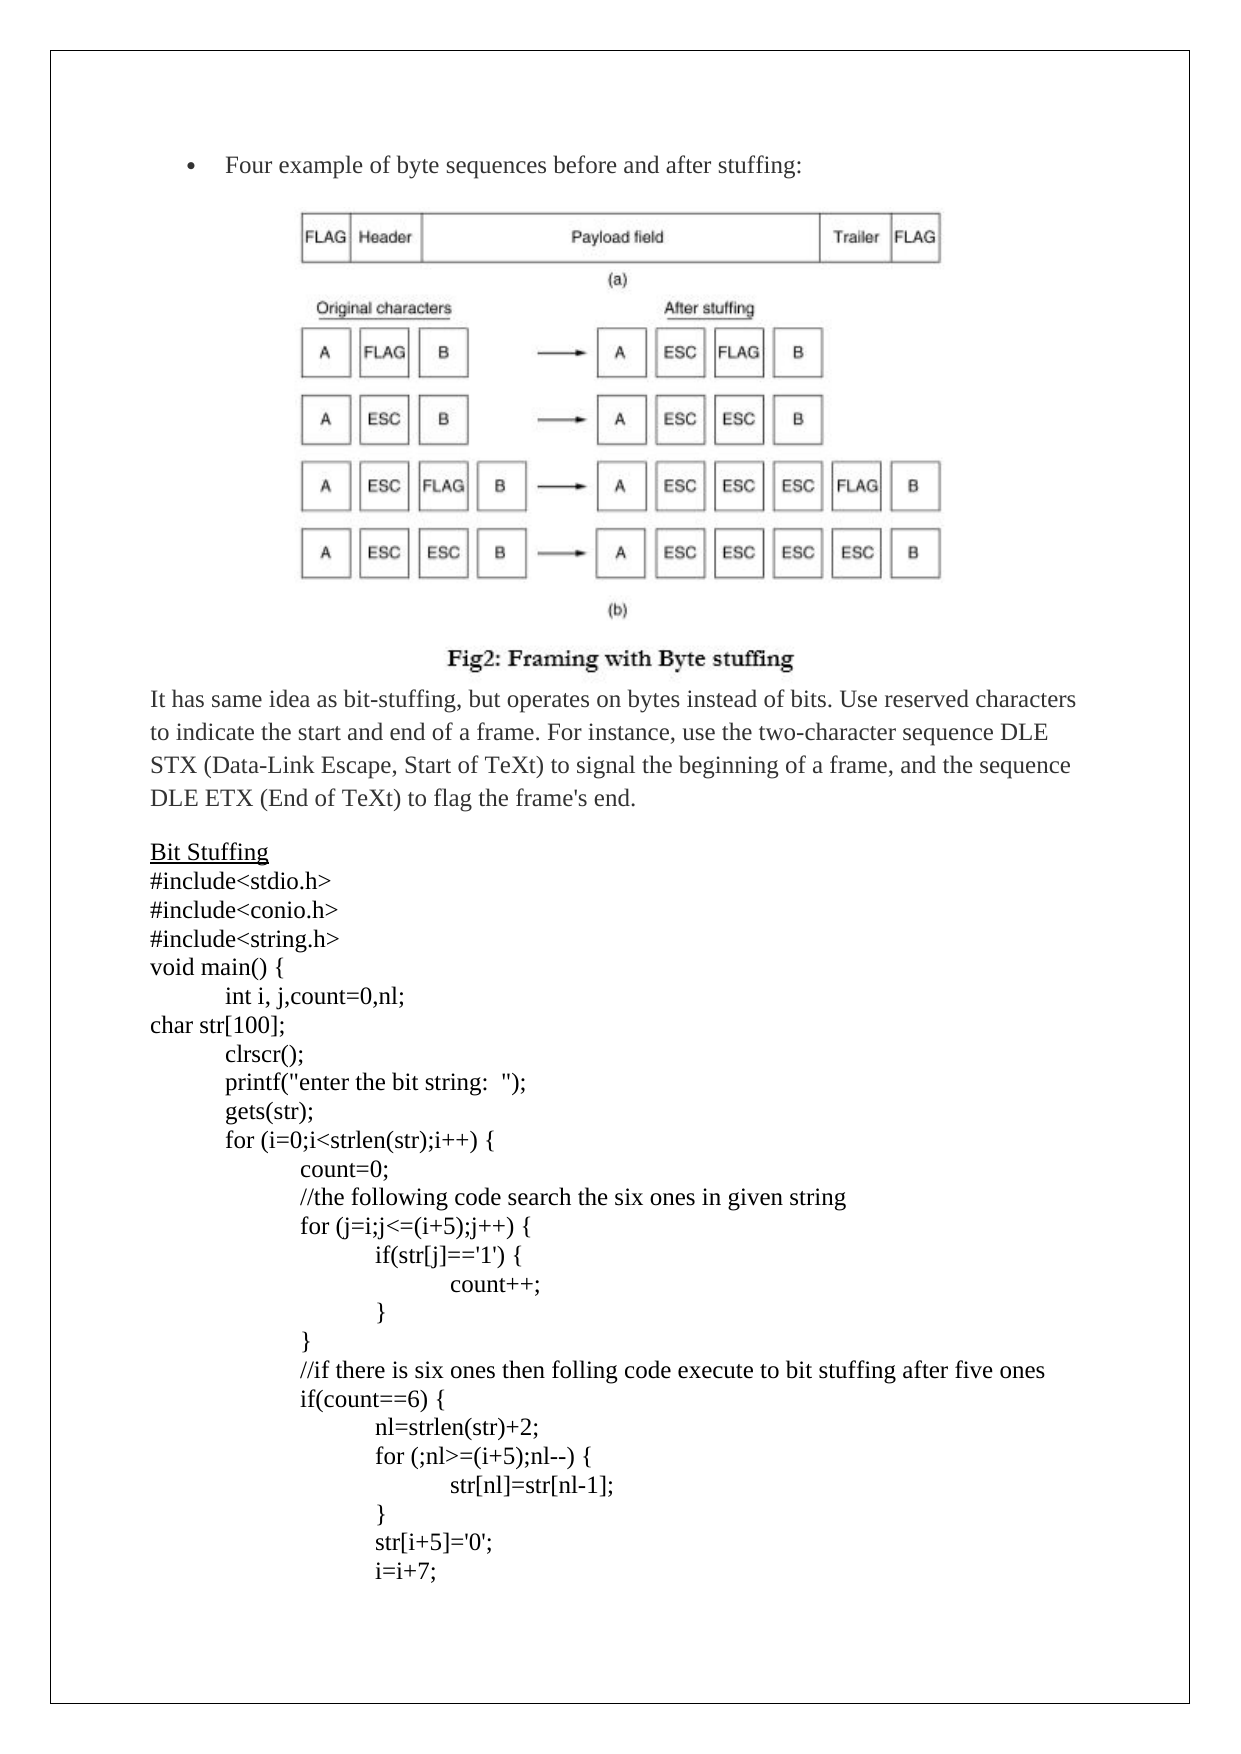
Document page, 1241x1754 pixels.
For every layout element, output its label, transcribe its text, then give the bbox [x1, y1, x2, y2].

text for (;nl>=(i+5);nl--) { [150, 1441, 1090, 1470]
text for (i=0;i<strlen(str);i++) { [150, 1125, 1090, 1154]
text #include<string.h> [150, 924, 1090, 952]
text void main() { [150, 952, 1090, 981]
text } [150, 1297, 1090, 1326]
text if(count==6) { [150, 1384, 1090, 1412]
text #include<conio.h> [150, 895, 1090, 924]
text count++; [150, 1269, 1090, 1297]
picture [294, 207, 946, 685]
text //if there is six ones then folling code execute to bit stuffing after five ones [150, 1355, 1090, 1384]
text clrscr(); [150, 1039, 1090, 1067]
text } [150, 1326, 1090, 1355]
text Bit Stuffing [150, 837, 1090, 866]
text gets(str); [150, 1096, 1090, 1125]
text char str[100]; [112, 1010, 1090, 1039]
text } [150, 1499, 1090, 1527]
text #include<stdio.h> [150, 866, 1090, 895]
text str[nl]=str[nl-1]; [150, 1470, 1090, 1499]
text i=i+7; [150, 1556, 1090, 1585]
text count=0; [150, 1154, 1090, 1182]
text nl=strlen(str)+2; [150, 1412, 1090, 1441]
text //the following code search the six ones in given string [150, 1182, 1090, 1211]
text int i, j,count=0,nl; [187, 981, 1090, 1010]
text for (j=i;j<=(i+5);j++) { [150, 1211, 1090, 1240]
list Four example of byte sequences before and after stuffing: [187, 150, 1090, 179]
text str[i+5]='0'; [150, 1527, 1090, 1556]
text if(str[j]=='1') { [150, 1240, 1090, 1269]
text printf("enter the bit string: "); [150, 1067, 1090, 1096]
text It has same idea as bit-stuffing, but operates on bytes instead of bits. Use reserved characters to indicate the start and end of a frame. For instance, use the two-character sequence DLE STX (Data-Link Escape, Start of TeXt) to signal the beginning of a frame, and the sequence DLE ETX (End of TeXt) to flag the frame's end. [150, 684, 1090, 812]
